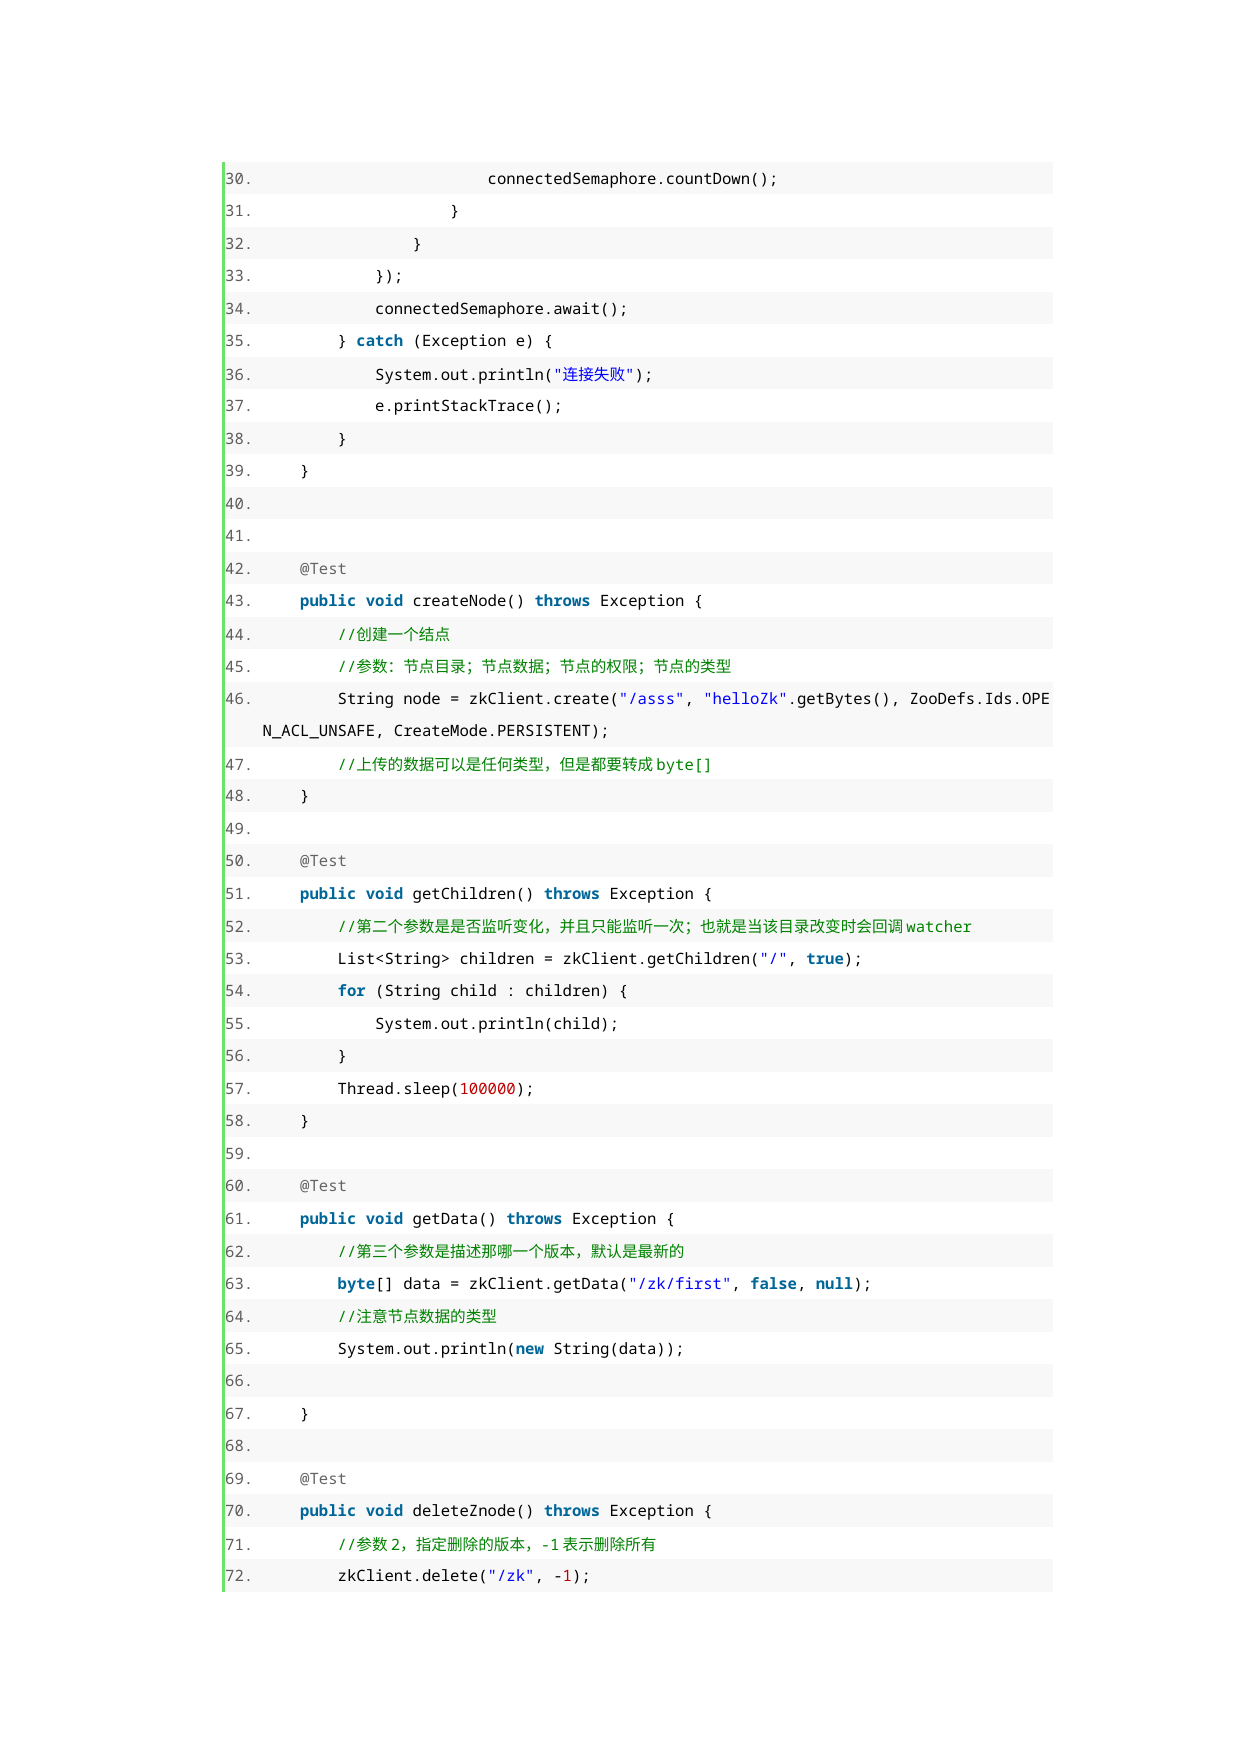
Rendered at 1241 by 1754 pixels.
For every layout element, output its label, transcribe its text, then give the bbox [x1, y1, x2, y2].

list public void deleteZnode() throws Exception { [225, 1494, 1053, 1527]
list System.out.println("连接失败"); [225, 357, 1053, 389]
list String node = zkClient.create("/asss", "helloZk".getBytes(), ZooDefs.Ids.OPEN_ACL_UNSAFE, CreateMode.PERSISTENT); [225, 682, 1053, 747]
list System.out.println(new String(data)); [225, 1332, 1053, 1364]
list //上传的数据可以是任何类型，但是都要转成byte[] [225, 747, 1053, 779]
list } [225, 1397, 1053, 1429]
list List<String> children = zkClient.getChildren("/", true); [225, 942, 1053, 974]
list Thread.sleep(100000); [225, 1072, 1053, 1104]
list } [225, 454, 1053, 487]
list }); [225, 259, 1053, 292]
list //创建一个结点 [225, 617, 1053, 649]
list public void getData() throws Exception { [225, 1202, 1053, 1234]
list } [225, 227, 1053, 259]
list for (String child : children) { [225, 974, 1053, 1007]
list public void getChildren() throws Exception { [225, 877, 1053, 909]
list } [225, 194, 1053, 227]
list connectedSemaphore.await(); [225, 292, 1053, 324]
list } [225, 1104, 1053, 1137]
list connectedSemaphore.countDown(); [225, 162, 1053, 194]
list e.printStackTrace(); [225, 389, 1053, 422]
list @Test [225, 1462, 1053, 1494]
list @Test [225, 1169, 1053, 1202]
list System.out.println(child); [225, 1007, 1053, 1039]
list } [225, 779, 1053, 812]
list //第三个参数是描述那哪一个版本，默认是最新的 [225, 1234, 1053, 1267]
list @Test [225, 552, 1053, 584]
list //注意节点数据的类型 [225, 1299, 1053, 1332]
list } [225, 422, 1053, 454]
list byte[] data = zkClient.getData("/zk/first", false, null); [225, 1267, 1053, 1299]
list @Test [225, 844, 1053, 877]
list //第二个参数是是否监听变化，并且只能监听一次；也就是当该目录改变时会回调watcher [225, 909, 1053, 942]
list //参数：节点目录；节点数据；节点的权限；节点的类型 [225, 649, 1053, 682]
list public void createNode() throws Exception { [225, 584, 1053, 617]
list //参数2，指定删除的版本，-1表示删除所有 [225, 1527, 1053, 1559]
list } [225, 1039, 1053, 1072]
list zkClient.delete("/zk", -1); [225, 1559, 1053, 1592]
list } catch (Exception e) { [225, 324, 1053, 357]
